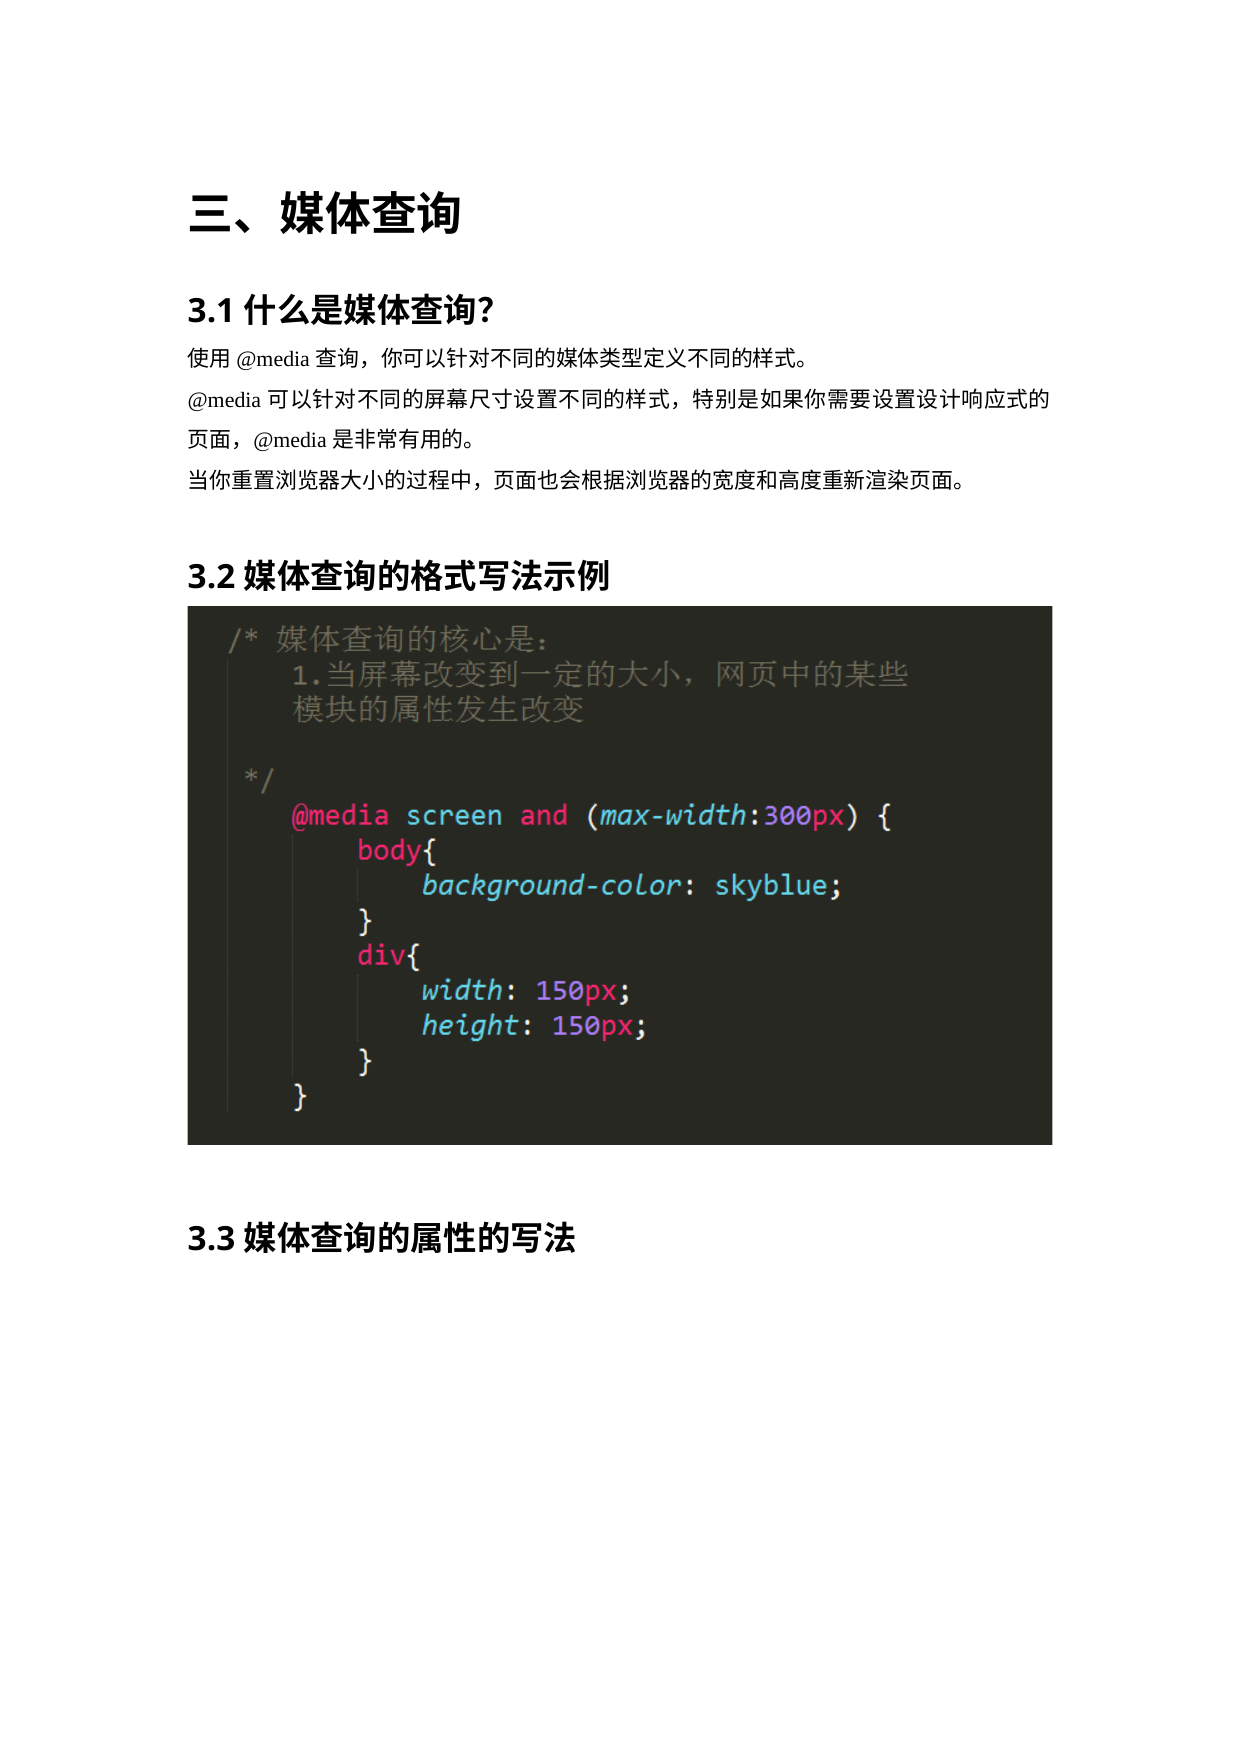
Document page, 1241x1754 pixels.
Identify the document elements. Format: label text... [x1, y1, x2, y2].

text @media 可以针对不同的屏幕尺寸设置不同的样式，特别是如果你需要设置设计响应式的页面，@media 是非常有用的。 [187, 381, 1053, 454]
subtitle 3.1 什么是媒体查询？ [187, 276, 1053, 341]
text 当你重置浏览器大小的过程中，页面也会根据浏览器的宽度和高度重新渲染页面。 [187, 462, 1053, 495]
subtitle 3.2 媒体查询的格式写法示例 [187, 541, 1053, 606]
subtitle 媒体查询 [187, 162, 1053, 259]
subtitle 3.3 媒体查询的属性的写法 [187, 1204, 1053, 1269]
picture [187, 606, 1053, 1145]
text 使用 @media 查询，你可以针对不同的媒体类型定义不同的样式。 [187, 341, 1053, 373]
